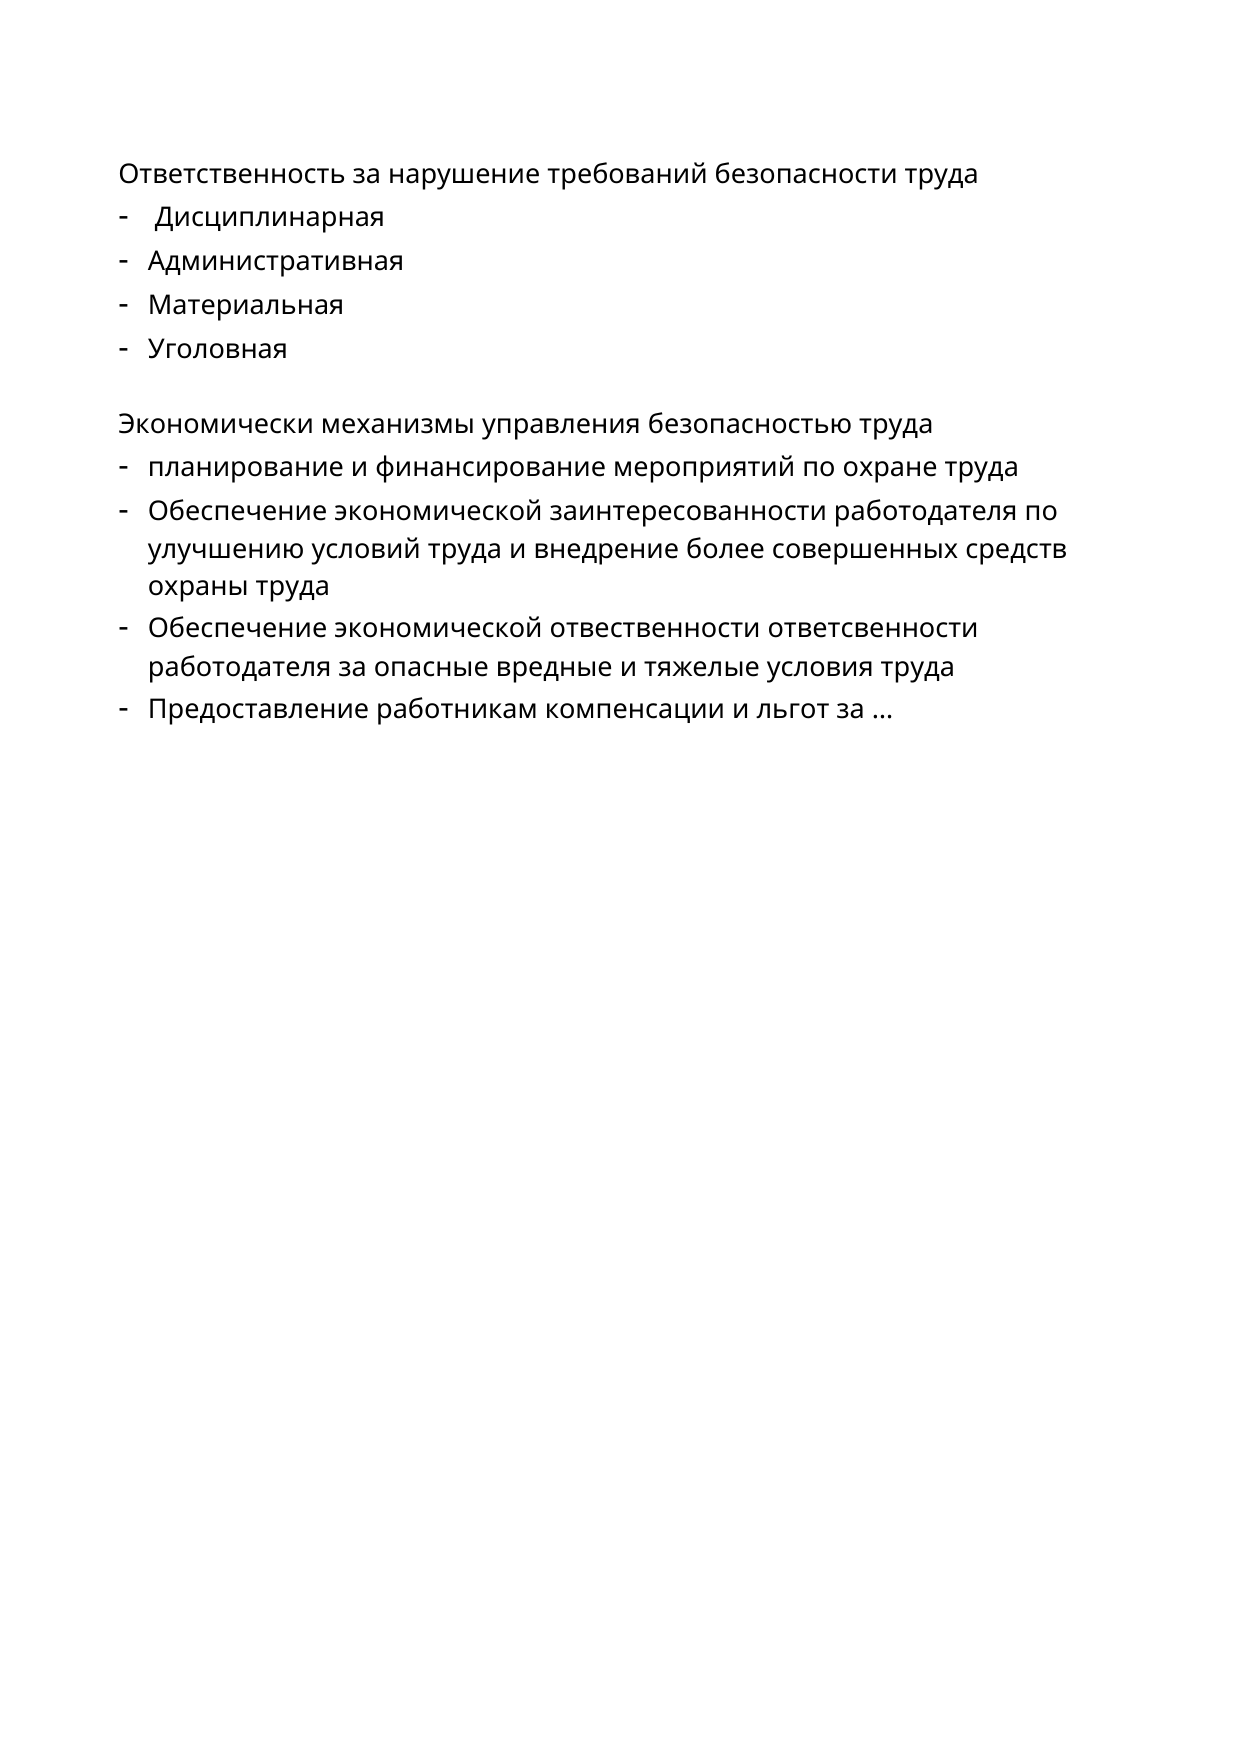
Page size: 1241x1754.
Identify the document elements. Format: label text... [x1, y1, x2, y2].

list Предоставление работникам компенсации и льгот за … [118, 684, 1122, 728]
list Уголовная [118, 324, 1122, 368]
list Материальная [118, 280, 1122, 324]
list Дисциплинарная [118, 192, 1122, 236]
text Экономически механизмы управления безопасностью труда [118, 404, 1122, 441]
list Административная [118, 236, 1122, 280]
list планирование и финансирование мероприятий по охране труда [118, 441, 1122, 485]
text Ответственность за нарушение требований безопасности труда [118, 155, 1122, 192]
list Обеспечение экономической отвественности ответсвенности работодателя за опасные вредные и тяжелые условия труда [118, 603, 1122, 684]
list Обеспечение экономической заинтересованности работодателя по улучшению условий труда и внедрение более совершенных средств охраны труда [118, 485, 1122, 603]
